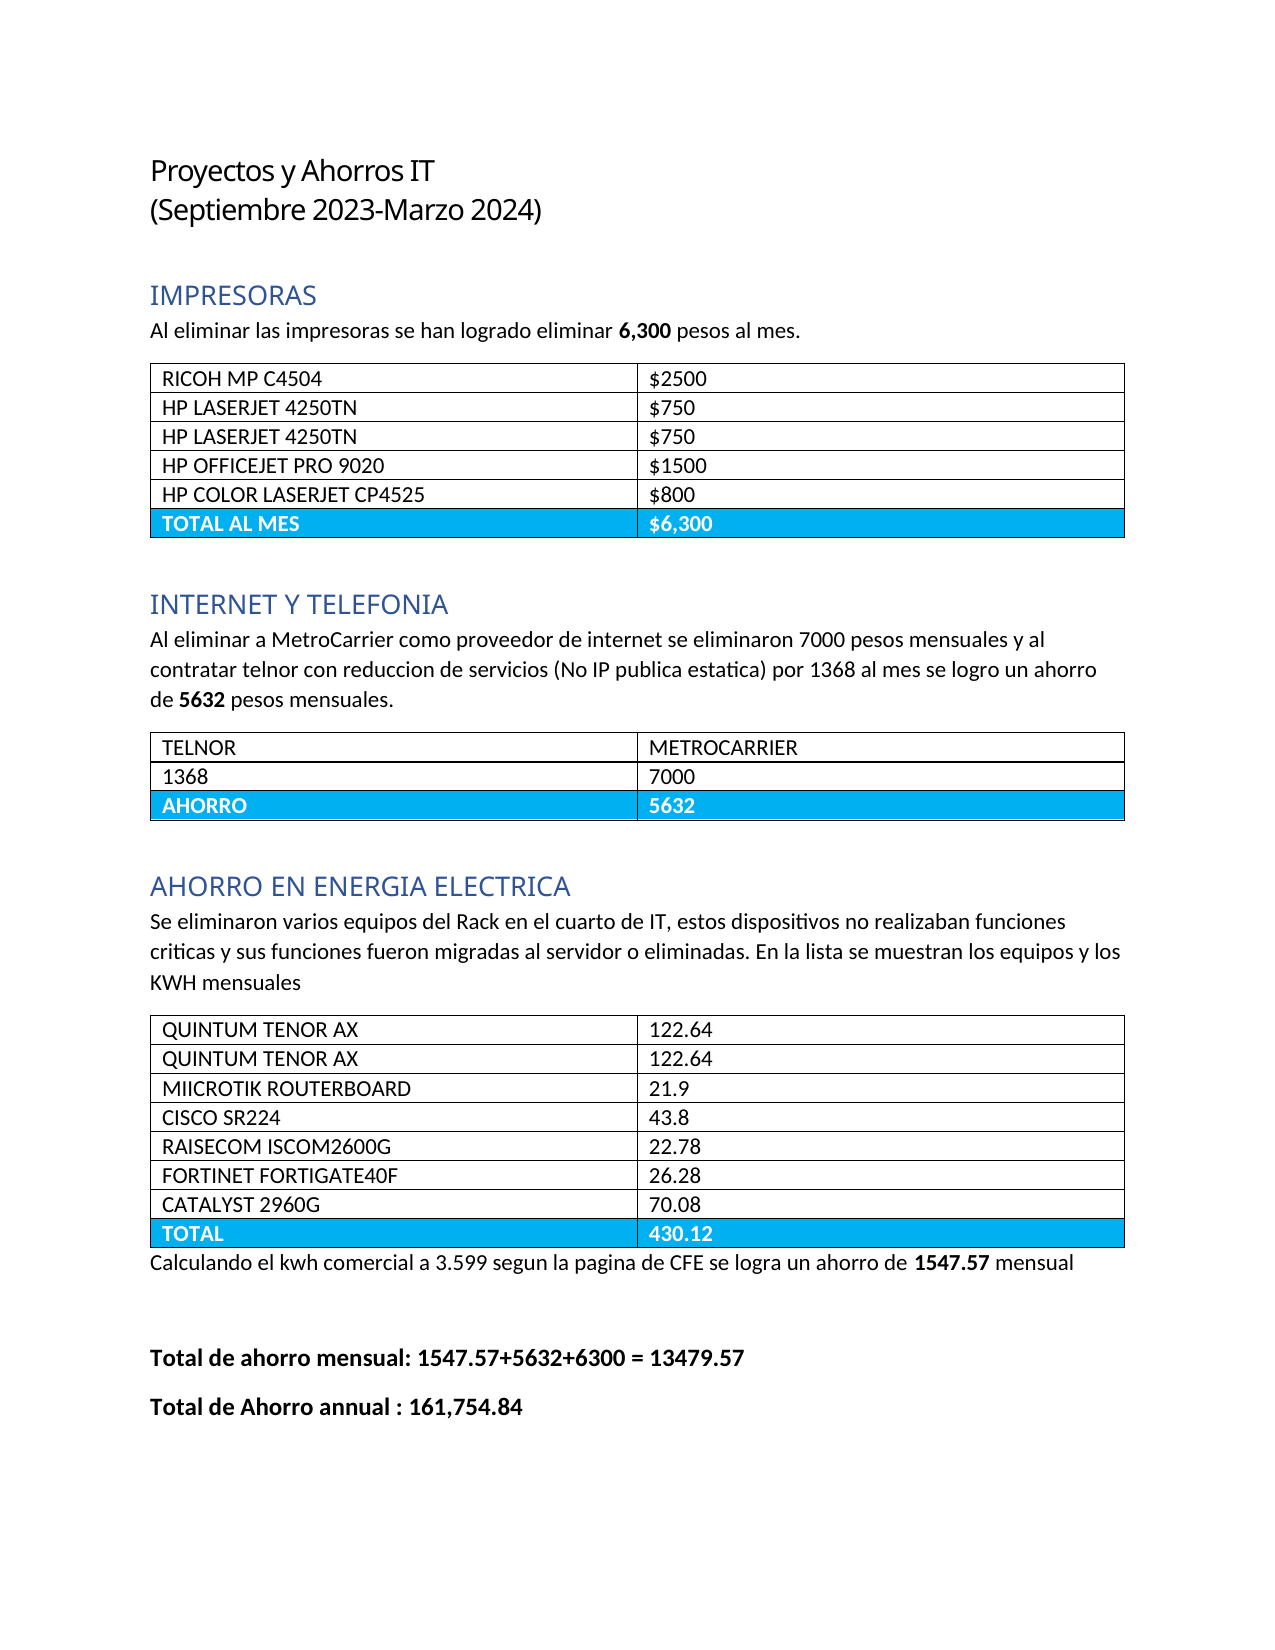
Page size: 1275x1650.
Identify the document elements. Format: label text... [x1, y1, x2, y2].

text Se eliminaron varios equipos del Rack en el cuarto de IT, estos dispositivos no realizaban funciones criticas y sus funciones fueron migradas al servidor o eliminadas. En la lista se muestran los equipos y los KWH mensuales [150, 907, 1125, 996]
subtitle AHORRO EN ENERGIA ELECTRICA [150, 867, 1125, 904]
text Total de Ahorro annual : 161,754.84 [150, 1391, 1125, 1422]
table_cell $800 [638, 480, 1124, 508]
table_cell 122.64 [638, 1045, 1124, 1073]
table_cell $750 [638, 393, 1124, 421]
table_cell QUINTUM TENOR AX [151, 1045, 637, 1073]
table_cell HP LASERJET 4250TN [151, 422, 637, 450]
table_cell 5632 [638, 791, 1124, 819]
table_cell 1368 [151, 763, 637, 790]
table_header TELNOR [151, 733, 637, 761]
table_cell RAISECOM ISCOM2600G [151, 1132, 637, 1160]
table_cell 21.9 [638, 1074, 1124, 1102]
table_header $2500 [638, 364, 1124, 392]
table_cell TOTAL [151, 1219, 637, 1247]
table_cell 22.78 [638, 1132, 1124, 1160]
table_cell TOTAL AL MES [151, 509, 637, 537]
text Total de ahorro mensual: 1547.57+5632+6300 = 13479.57 [150, 1342, 1125, 1372]
table_cell 43.8 [638, 1103, 1124, 1131]
table_cell MIICROTIK ROUTERBOARD [151, 1074, 637, 1102]
text Al eliminar a MetroCarrier como proveedor de internet se eliminaron 7000 pesos mensuales y al contratar telnor con reduccion de servicios (No IP publica estatica) por 1368 al mes se logro un ahorro de 5632 pesos mensuales. [150, 625, 1125, 713]
title (Septiembre 2023-Marzo 2024) [150, 190, 1125, 229]
table_cell AHORRO [151, 791, 637, 819]
text Calculando el kwh comercial a 3.599 segun la pagina de CFE se logra un ahorro de 1547.57 mensual [150, 1248, 1125, 1276]
table_header METROCARRIER [638, 733, 1124, 761]
table_header 122.64 [638, 1016, 1124, 1043]
table_cell CATALYST 2960G [151, 1190, 637, 1218]
table_cell 26.28 [638, 1161, 1124, 1189]
title Proyectos y Ahorros IT [150, 150, 1125, 190]
table_cell HP OFFICEJET PRO 9020 [151, 451, 637, 479]
table_header RICOH MP C4504 [151, 364, 637, 392]
table_cell $1500 [638, 451, 1124, 479]
table_header QUINTUM TENOR AX [151, 1016, 637, 1043]
table_cell $6,300 [638, 509, 1124, 537]
table_cell 7000 [638, 763, 1124, 790]
table_cell CISCO SR224 [151, 1103, 637, 1131]
table_cell 430.12 [638, 1219, 1124, 1247]
subtitle IMPRESORAS [150, 276, 1125, 313]
subtitle INTERNET Y TELEFONIA [150, 585, 1125, 622]
text Al eliminar las impresoras se han logrado eliminar 6,300 pesos al mes. [150, 316, 1125, 344]
table_cell HP LASERJET 4250TN [151, 393, 637, 421]
table_cell 70.08 [638, 1190, 1124, 1218]
table_cell FORTINET FORTIGATE40F [151, 1161, 637, 1189]
table_cell HP COLOR LASERJET CP4525 [151, 480, 637, 508]
table_cell $750 [638, 422, 1124, 450]
